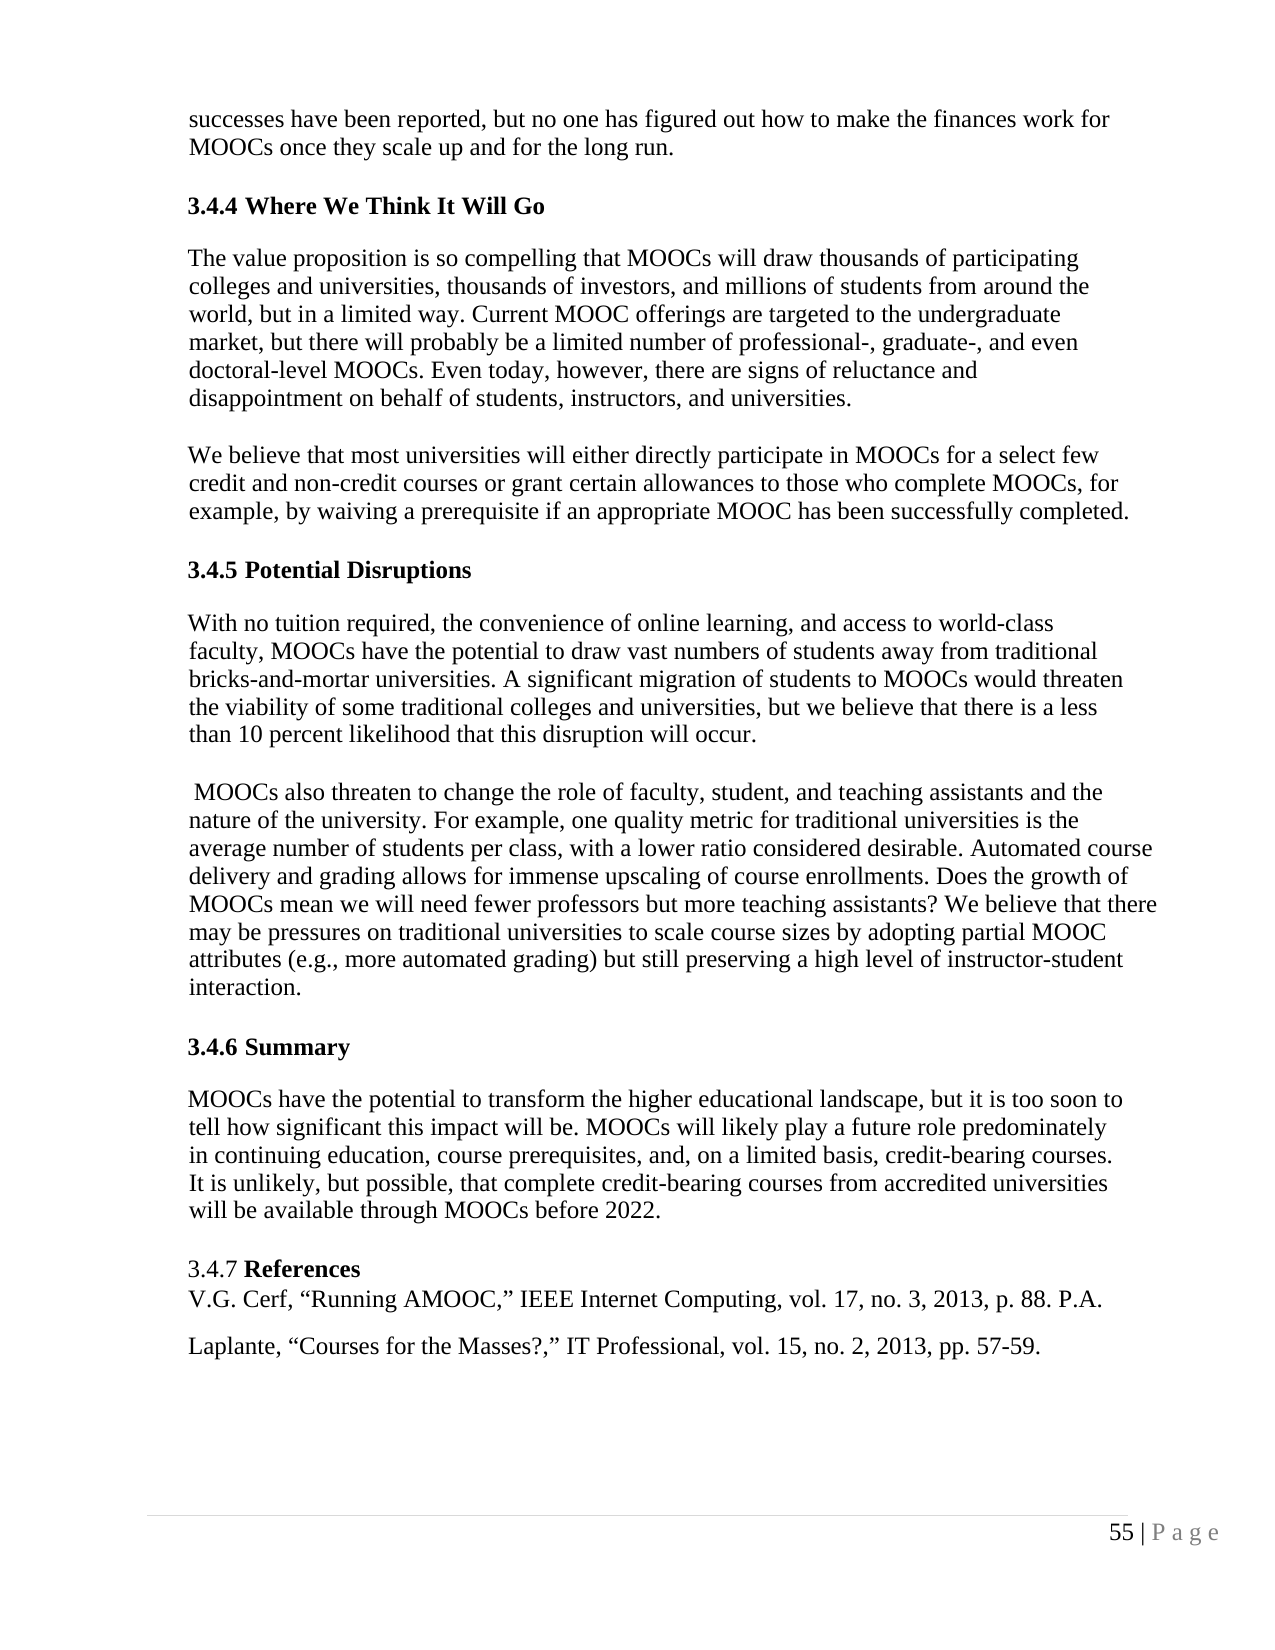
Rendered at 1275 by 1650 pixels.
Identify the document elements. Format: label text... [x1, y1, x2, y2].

text 3.4.5 Potential Disruptions [187, 555, 1220, 584]
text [187, 105, 1130, 161]
text With no tuition required, the convenience of online learning, and access to world-class faculty, MOOCs have the potential to draw vast numbers of students away from traditional bricks-and-mortar universities. A significant migration of students to MOOCs would threaten the viability of some traditional colleges and universities, but we believe that there is a less than 10 percent likelihood that this disruption will occur. [187, 609, 1130, 748]
text MOOCs also threaten to change the role of faculty, student, and teaching assistants and the nature of the university. For example, one quality metric for traditional universities is the average number of students per class, with a lower ratio considered desirable. Automated course delivery and grading allows for immense upscaling of course enrollments. Does the growth of MOOCs mean we will need fewer professors but more teaching assistants? We believe that there may be pressures on traditional universities to scale course sizes by adopting partial MOOC attributes (e.g., more automated grading) but still preserving a high level of instructor-student interaction. [187, 778, 1162, 1001]
text 3.4.7 References [187, 1254, 1220, 1283]
text MOOCs have the potential to transform the higher educational landscape, but it is too soon to tell how significant this impact will be. MOOCs will likely play a future role predominately in continuing education, course prerequisites, and, on a limited basis, credit-bearing courses. It is unlikely, but possible, that complete credit-bearing courses from accredited universities will be available through MOOCs before 2022. [187, 1085, 1130, 1224]
text 3.4.4 Where We Think It Will Go [187, 191, 1220, 220]
text We believe that most universities will either directly participate in MOOCs for a select few credit and non-credit courses or grant certain allowances to those who complete MOOCs, for example, by waiving a prerequisite if an appropriate MOOC has been successfully completed. [187, 441, 1130, 525]
text V.G. Cerf, “Running AMOOC,” IEEE Internet Computing, vol. 17, no. 3, 2013, p. 88. P.A. [187, 1284, 1217, 1313]
text 3.4.6 Summary [187, 1032, 1220, 1060]
text Laplante, “Courses for the Masses?,” IT Professional, vol. 15, no. 2, 2013, pp. 57-59. [187, 1331, 1217, 1360]
text The value proposition is so compelling that MOOCs will draw thousands of participating colleges and universities, thousands of investors, and millions of students from around the world, but in a limited way. Current MOOC offerings are targeted to the undergraduate market, but there will probably be a limited number of professional-, graduate-, and even doctoral-level MOOCs. Even today, however, there are signs of reluctance and disappointment on behalf of students, instructors, and universities. [187, 244, 1137, 412]
